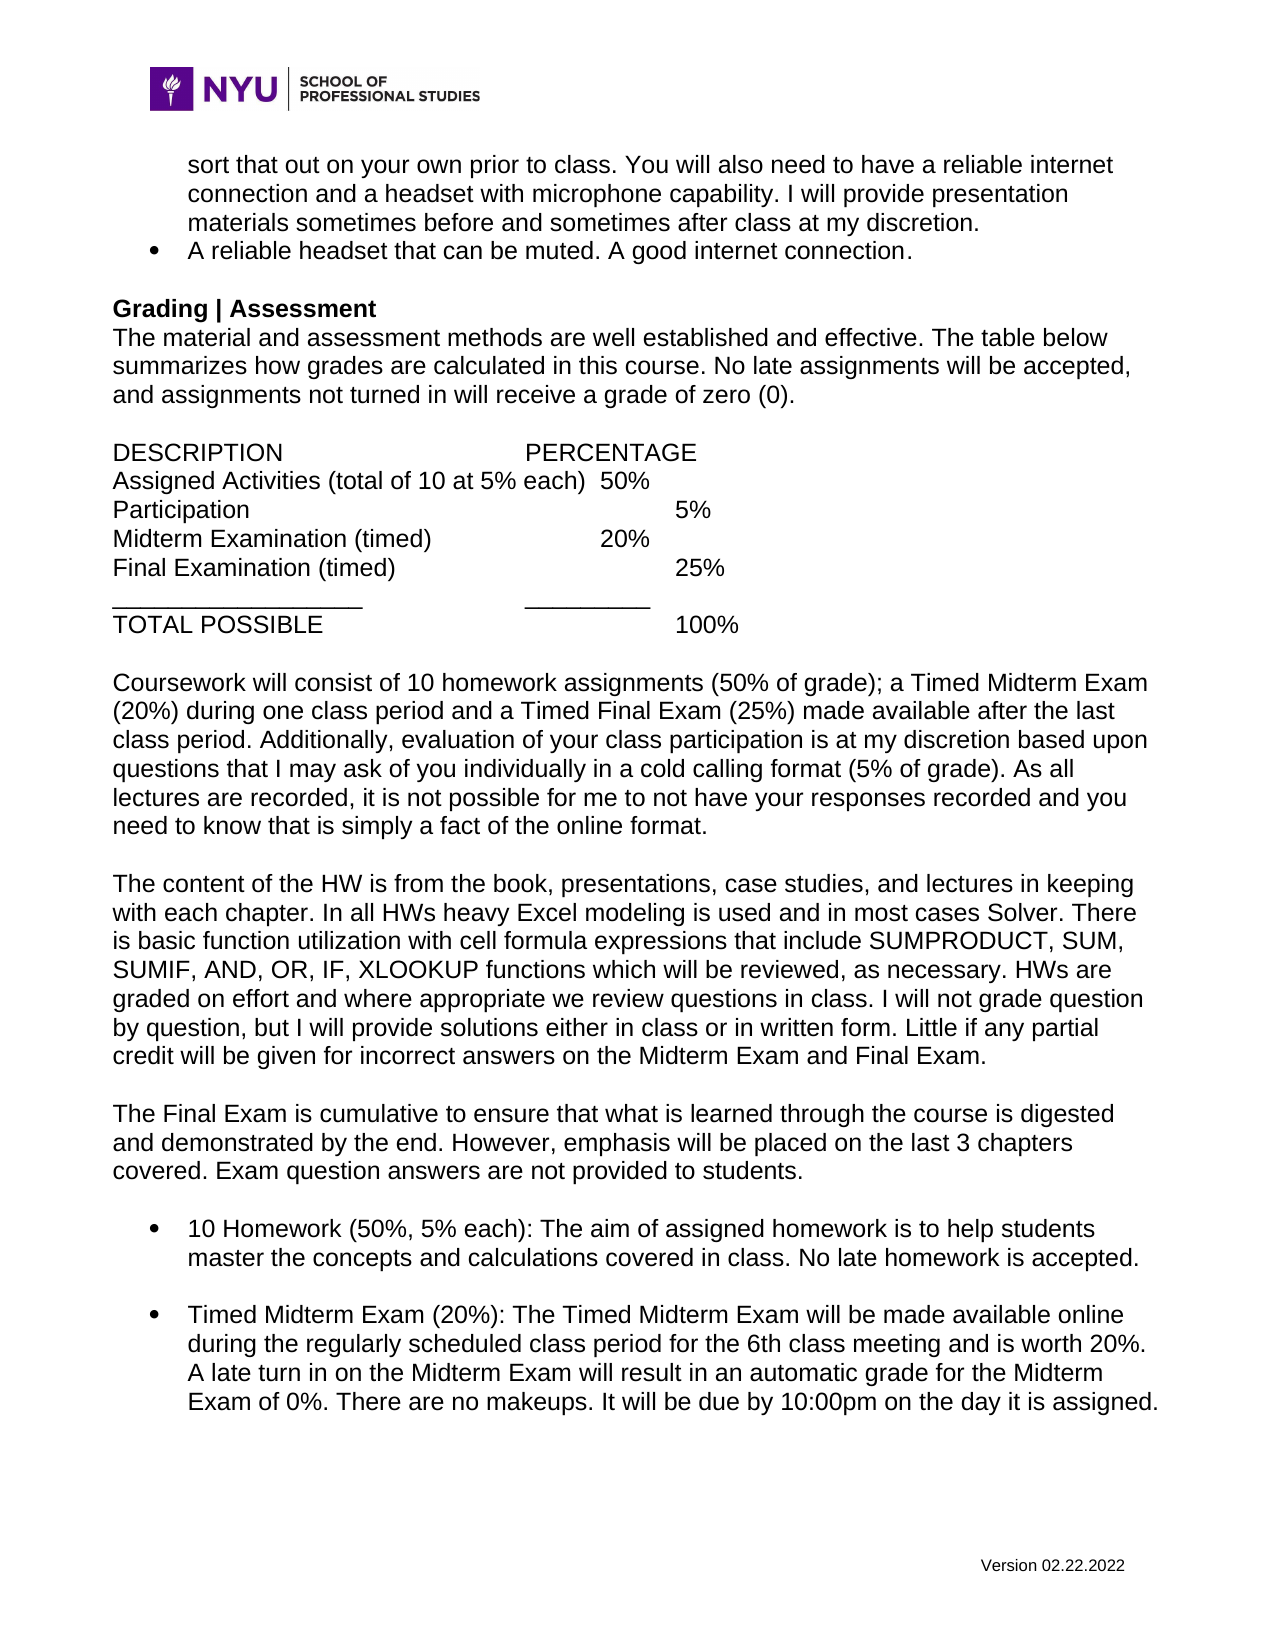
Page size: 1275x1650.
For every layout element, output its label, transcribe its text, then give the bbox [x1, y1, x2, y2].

text __________________ _________ [112, 581, 1162, 610]
text Final Examination (timed) 25% [112, 553, 1162, 581]
text TOTAL POSSIBLE 100% [112, 610, 1162, 639]
text DESCRIPTION PERCENTAGE [112, 438, 1162, 466]
text The content of the HW is from the book, presentations, case studies, and lectures in keeping with each chapter. In all HWs heavy Excel modeling is used and in most cases Solver. There is basic function utilization with cell formula expressions that include SUMPRODUCT, SUM, SUMIF, AND, OR, IF, XLOOKUP functions which will be reviewed, as necessary. HWs are graded on effort and where appropriate we review questions in class. I will not grade question by question, but I will provide solutions either in class or in written form. Little if any partial credit will be given for incorrect answers on the Midterm Exam and Final Exam. [112, 869, 1162, 1070]
text The material and assessment methods are well established and effective. The table below summarizes how grades are calculated in this course. No late assignments will be accepted, and assignments not turned in will receive a grade of zero (0). [112, 323, 1162, 409]
text Assigned Activities (total of 10 at 5% each) 50% [112, 466, 1162, 495]
list A reliable headset that can be muted. A good internet connection. [150, 236, 1162, 265]
text Grading | Assessment [112, 294, 1162, 323]
text Coursework will consist of 10 homework assignments (50% of grade); a Timed Midterm Exam (20%) during one class period and a Timed Final Exam (25%) made available after the last class period. Additionally, evaluation of your class participation is at my discretion based upon questions that I may ask of you individually in a cold calling format (5% of grade). As all lectures are recorded, it is not possible for me to not have your responses recorded and you need to know that is simply a fact of the online format. [112, 668, 1162, 840]
text Midterm Examination (timed) 20% [112, 524, 1162, 553]
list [150, 150, 1162, 236]
text The Final Exam is cumulative to ensure that what is learned through the course is digested and demonstrated by the end. However, emphasis will be placed on the last 3 chapters covered. Exam question answers are not provided to students. [112, 1099, 1162, 1185]
list Timed Midterm Exam (20%): The Timed Midterm Exam will be made available online during the regularly scheduled class period for the 6th class meeting and is worth 20%. A late turn in on the Midterm Exam will result in an automatic grade for the Midterm Exam of 0%. There are no makeups. It will be due by 10:00pm on the day it is assigned. [150, 1300, 1162, 1415]
list 10 Homework (50%, 5% each): The aim of assigned homework is to help students master the concepts and calculations covered in class. No late homework is accepted. [150, 1214, 1162, 1271]
picture [150, 67, 480, 111]
text Participation 5% [112, 495, 1162, 524]
